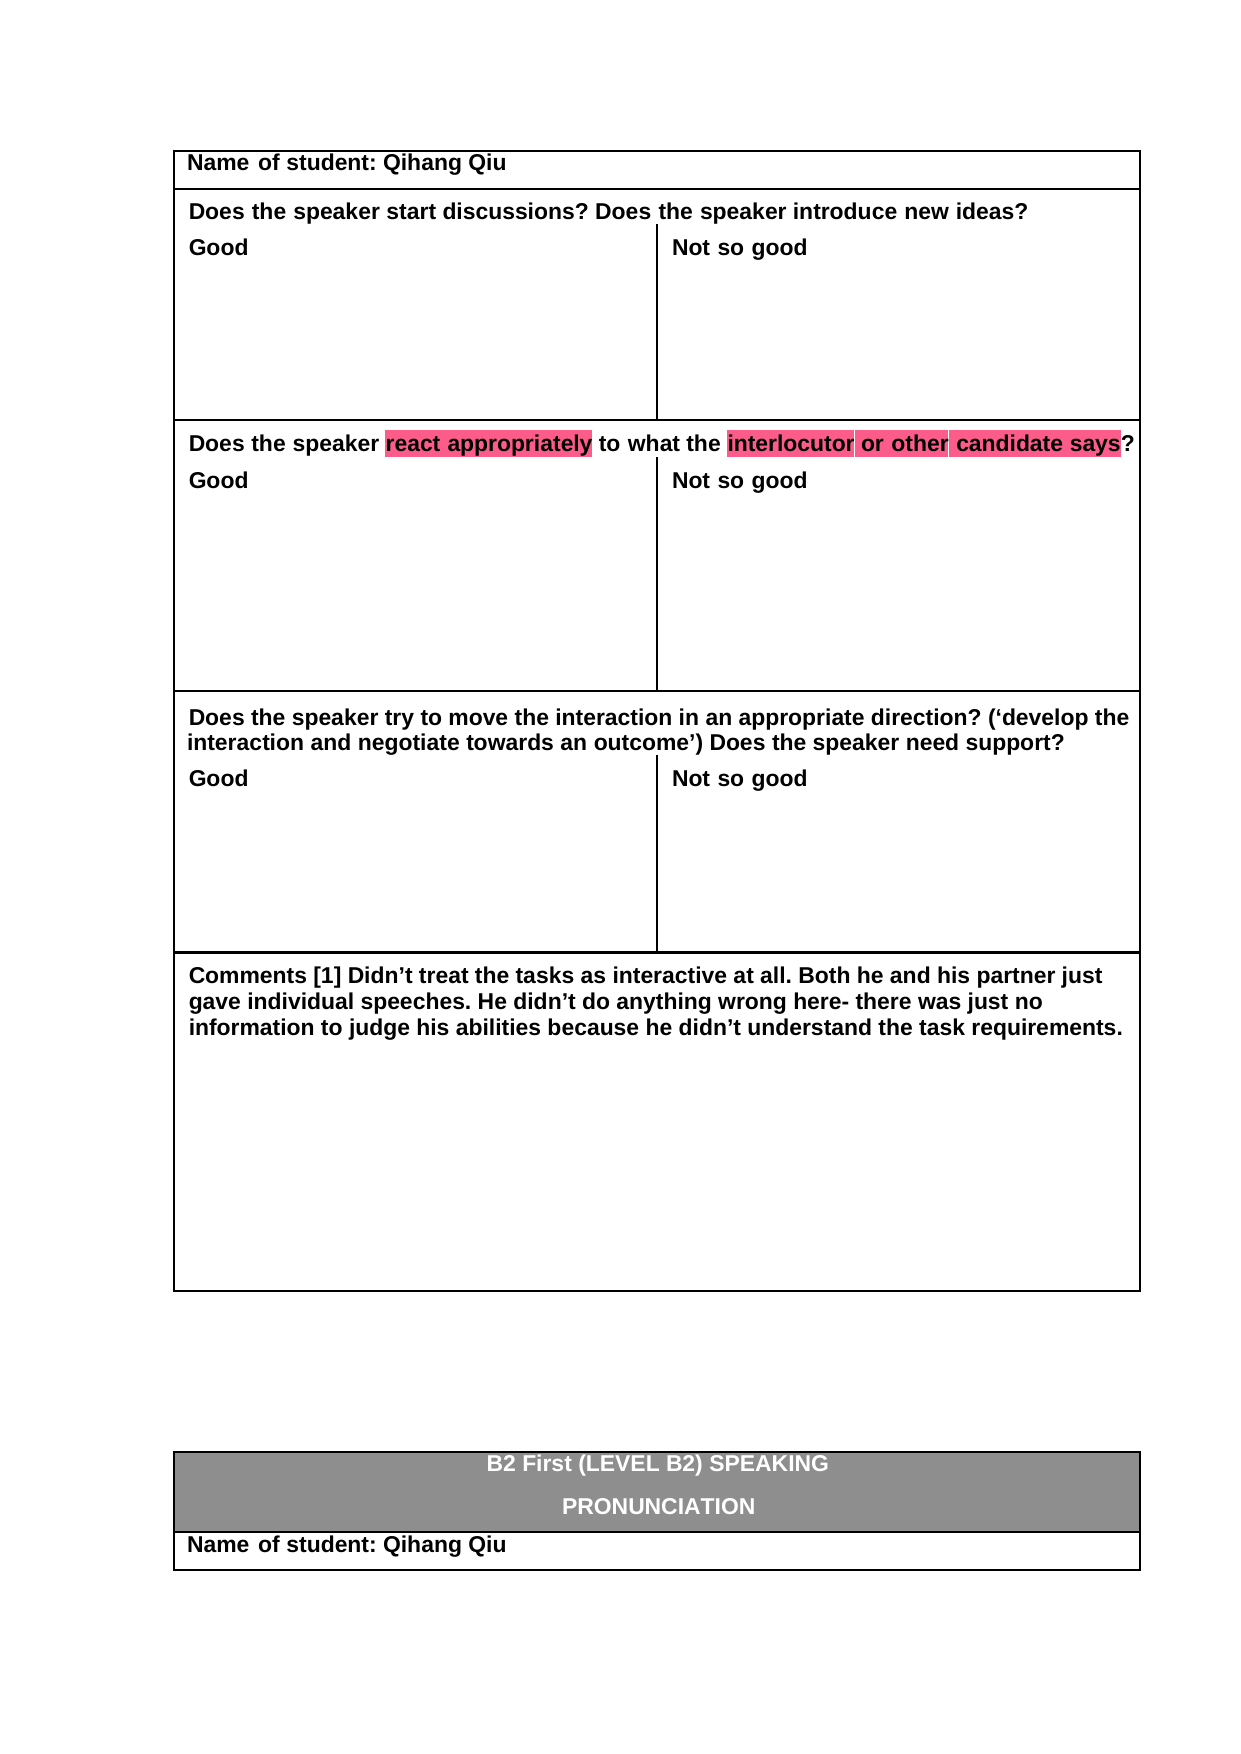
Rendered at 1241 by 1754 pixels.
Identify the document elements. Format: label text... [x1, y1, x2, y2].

table_cell Does the speaker react appropriately to what the interlocutor or other candidate says? [175, 421, 1139, 457]
table_cell Name of student: Qihang Qiu [175, 1533, 1139, 1568]
table_cell Good [175, 755, 656, 951]
table_cell Comments [1] Didn’t treat the tasks as interactive at all. Both he and his partner just gave individual speeches. He didn’t do anything wrong here- there was just no information to judge his abilities because he didn’t understand the task requirements. [175, 954, 1139, 1290]
table_cell Not so good [658, 755, 1139, 951]
table_cell Does the speaker try to move the interaction in an appropriate direction? (‘develop the interaction and negotiate towards an outcome’) Does the speaker need support? [175, 692, 1139, 755]
table_cell Not so good [658, 224, 1139, 419]
table_cell Good [175, 457, 656, 690]
table_cell Not so good [658, 457, 1139, 690]
table_cell Good [175, 224, 656, 419]
table_header B2 First (LEVEL B2) SPEAKING PRONUNCIATION [175, 1453, 1139, 1531]
table_cell Name of student: Qihang Qiu [175, 152, 1139, 188]
table_cell Does the speaker start discussions? Does the speaker introduce new ideas? [175, 190, 1139, 224]
